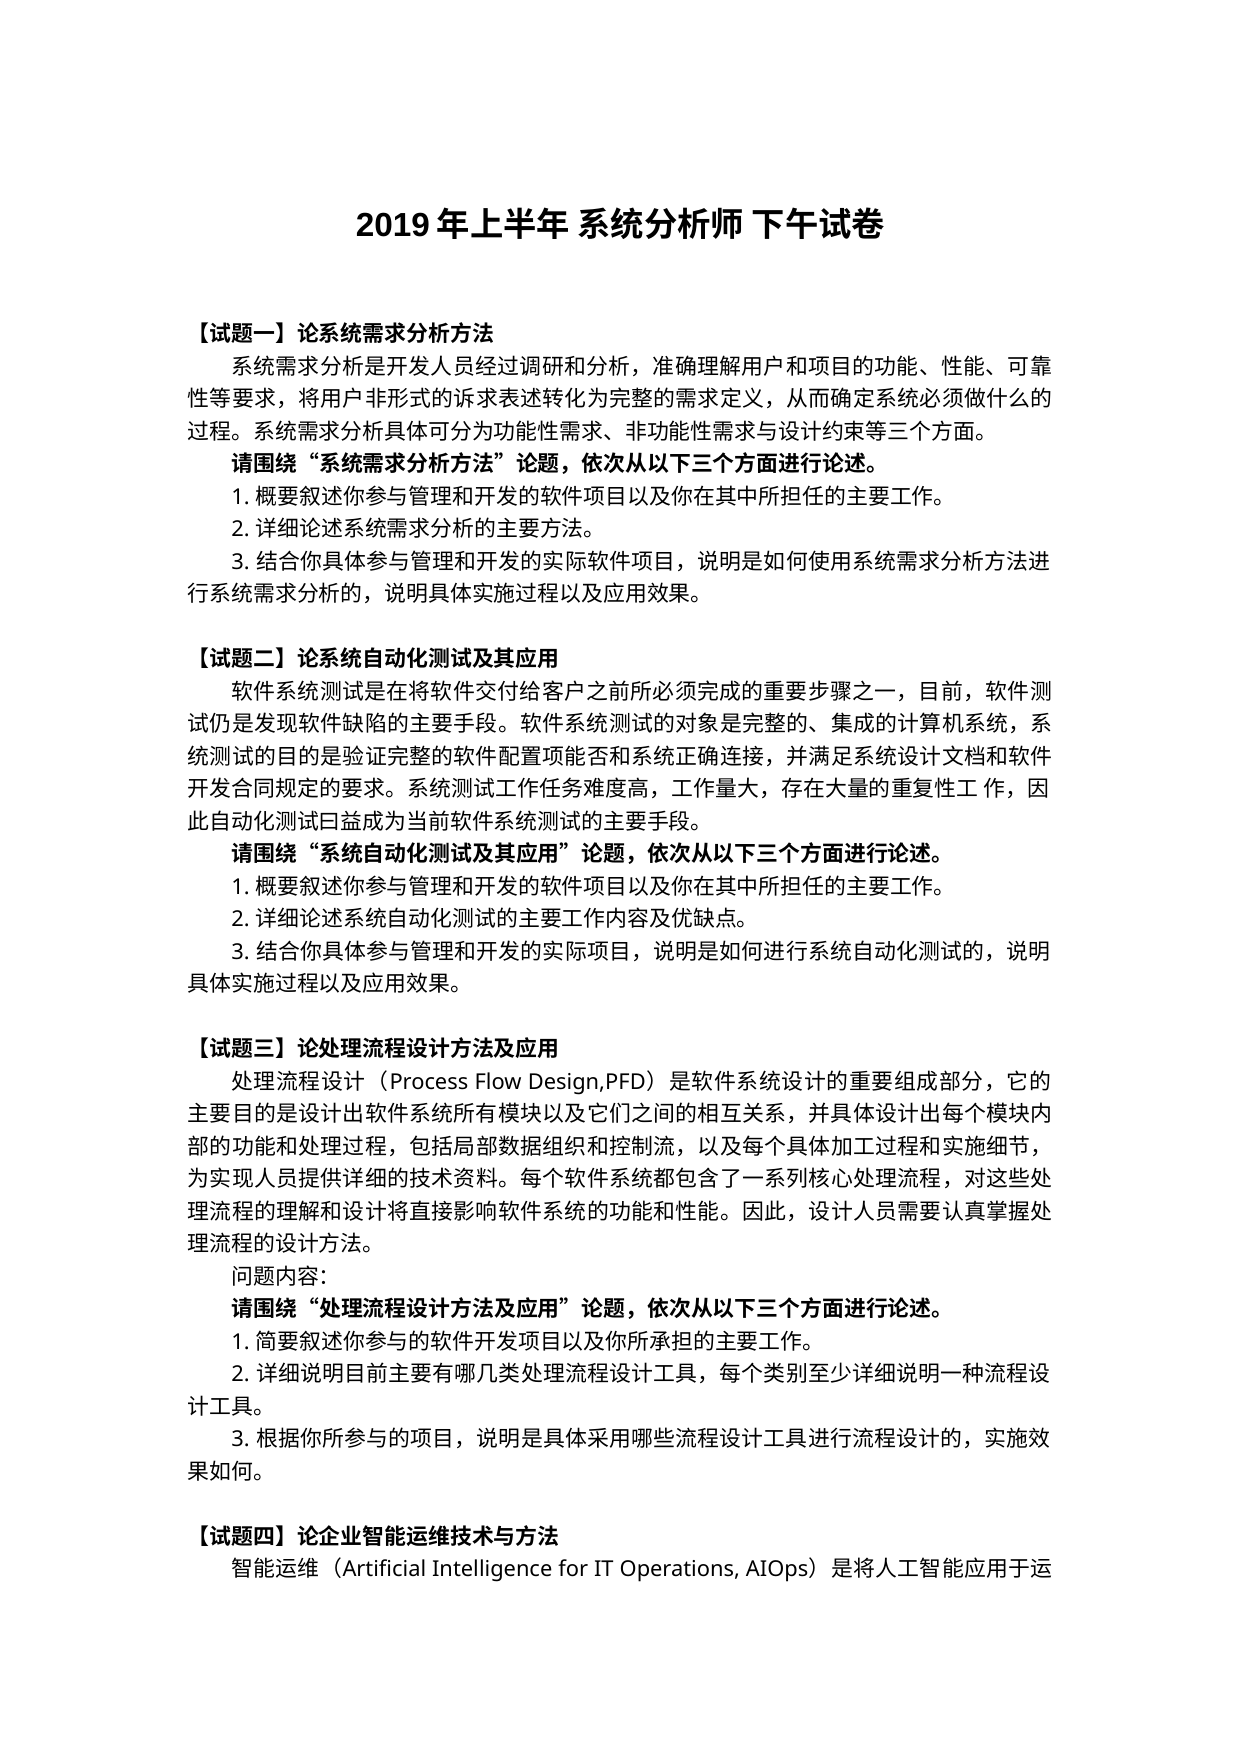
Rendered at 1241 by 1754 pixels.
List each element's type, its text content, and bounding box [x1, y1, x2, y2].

text 请围绕“系统自动化测试及其应用”论题，依次从以下三个方面进行论述。 [187, 836, 1053, 868]
text 软件系统测试是在将软件交付给客户之前所必须完成的重要步骤之一，目前，软件测试仍是发现软件缺陷的主要手段。软件系统测试的对象是完整的、集成的计算机系统，系统测试的目的是验证完整的软件配置项能否和系统正确连接，并满足系统设计文档和软件开发合同规定的要求。系统测试工作任务难度高，工作量大，存在大量的重复性工 作，因此自动化测试曰益成为当前软件系统测试的主要手段。 [187, 673, 1053, 836]
text 请围绕“处理流程设计方法及应用”论题，依次从以下三个方面进行论述。 [187, 1291, 1053, 1323]
text 3. 结合你具体参与管理和开发的实际项目，说明是如何进行系统自动化测试的，说明具体实施过程以及应用效果。 [187, 933, 1053, 998]
text 1. 概要叙述你参与管理和开发的软件项目以及你在其中所担任的主要工作。 [187, 478, 1053, 511]
text 处理流程设计（Process Flow Design,PFD）是软件系统设计的重要组成部分，它的主要目的是设计出软件系统所有模块以及它们之间的相互关系，并具体设计出每个模块内部的功能和处理过程，包括局部数据组织和控制流，以及每个具体加工过程和实施细节，为实现人员提供详细的技术资料。每个软件系统都包含了一系列核心处理流程，对这些处理流程的理解和设计将直接影响软件系统的功能和性能。因此，设计人员需要认真掌握处理流程的设计方法。 [187, 1063, 1053, 1258]
text 3. 根据你所参与的项目，说明是具体采用哪些流程设计工具进行流程设计的，实施效果如何。 [187, 1421, 1053, 1486]
text 2. 详细说明目前主要有哪几类处理流程设计工具，每个类别至少详细说明一种流程设计工具。 [187, 1356, 1053, 1421]
text 【试题四】论企业智能运维技术与方法 [187, 1518, 1053, 1551]
text 3. 结合你具体参与管理和开发的实际软件项目，说明是如何使用系统需求分析方法进行系统需求分析的，说明具体实施过程以及应用效果。 [187, 543, 1053, 608]
text 1. 概要叙述你参与管理和开发的软件项目以及你在其中所担任的主要工作。 [187, 868, 1053, 901]
text 【试题二】论系统自动化测试及其应用 [187, 641, 1053, 673]
text 2. 详细论述系统自动化测试的主要工作内容及优缺点。 [187, 901, 1053, 933]
text 2. 详细论述系统需求分析的主要方法。 [187, 511, 1053, 543]
text 请围绕“系统需求分析方法”论题，依次从以下三个方面进行论述。 [187, 446, 1053, 478]
text 问题内容： [187, 1258, 1053, 1291]
text 1. 简要叙述你参与的软件开发项目以及你所承担的主要工作。 [187, 1323, 1053, 1356]
text 系统需求分析是开发人员经过调研和分析，准确理解用户和项目的功能、性能、可靠性等要求，将用户非形式的诉求表述转化为完整的需求定义，从而确定系统必须做什么的过程。系统需求分析具体可分为功能性需求、非功能性需求与设计约束等三个方面。 [187, 348, 1053, 446]
subtitle 2019年上半年 系统分析师 下午试卷 [187, 189, 1053, 254]
text 【试题一】论系统需求分析方法 [187, 316, 1053, 348]
text 【试题三】论处理流程设计方法及应用 [187, 1031, 1053, 1063]
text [187, 1551, 1053, 1583]
